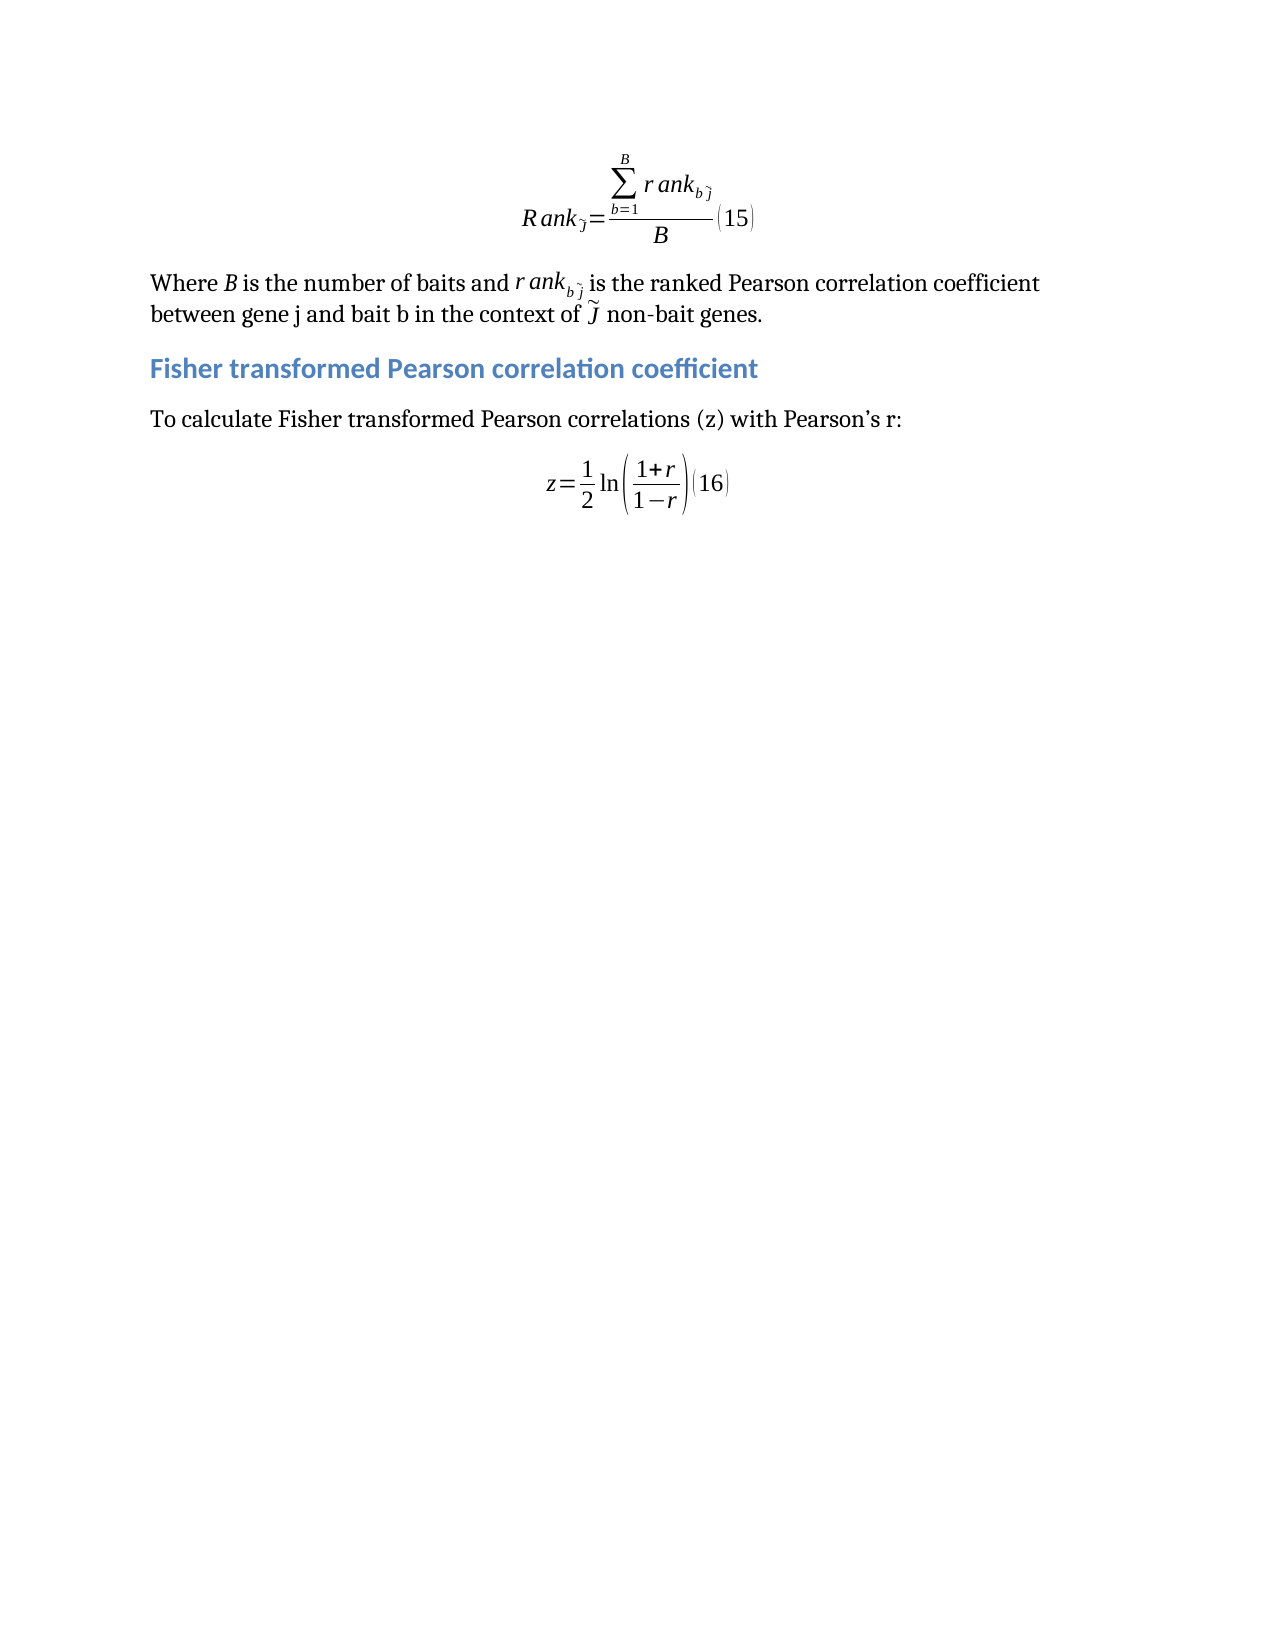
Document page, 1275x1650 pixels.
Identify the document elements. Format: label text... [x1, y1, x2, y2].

text Where B is the number of baits and is the ranked Pearson correlation coefficient between gene j and bait b in the context of non-bait genes. [150, 267, 1125, 330]
text To calculate Fisher transformed Pearson correlations (z) with Pearson’s r: [150, 405, 1125, 434]
subtitle Fisher transformed Pearson correlation coefficient [150, 351, 1125, 386]
